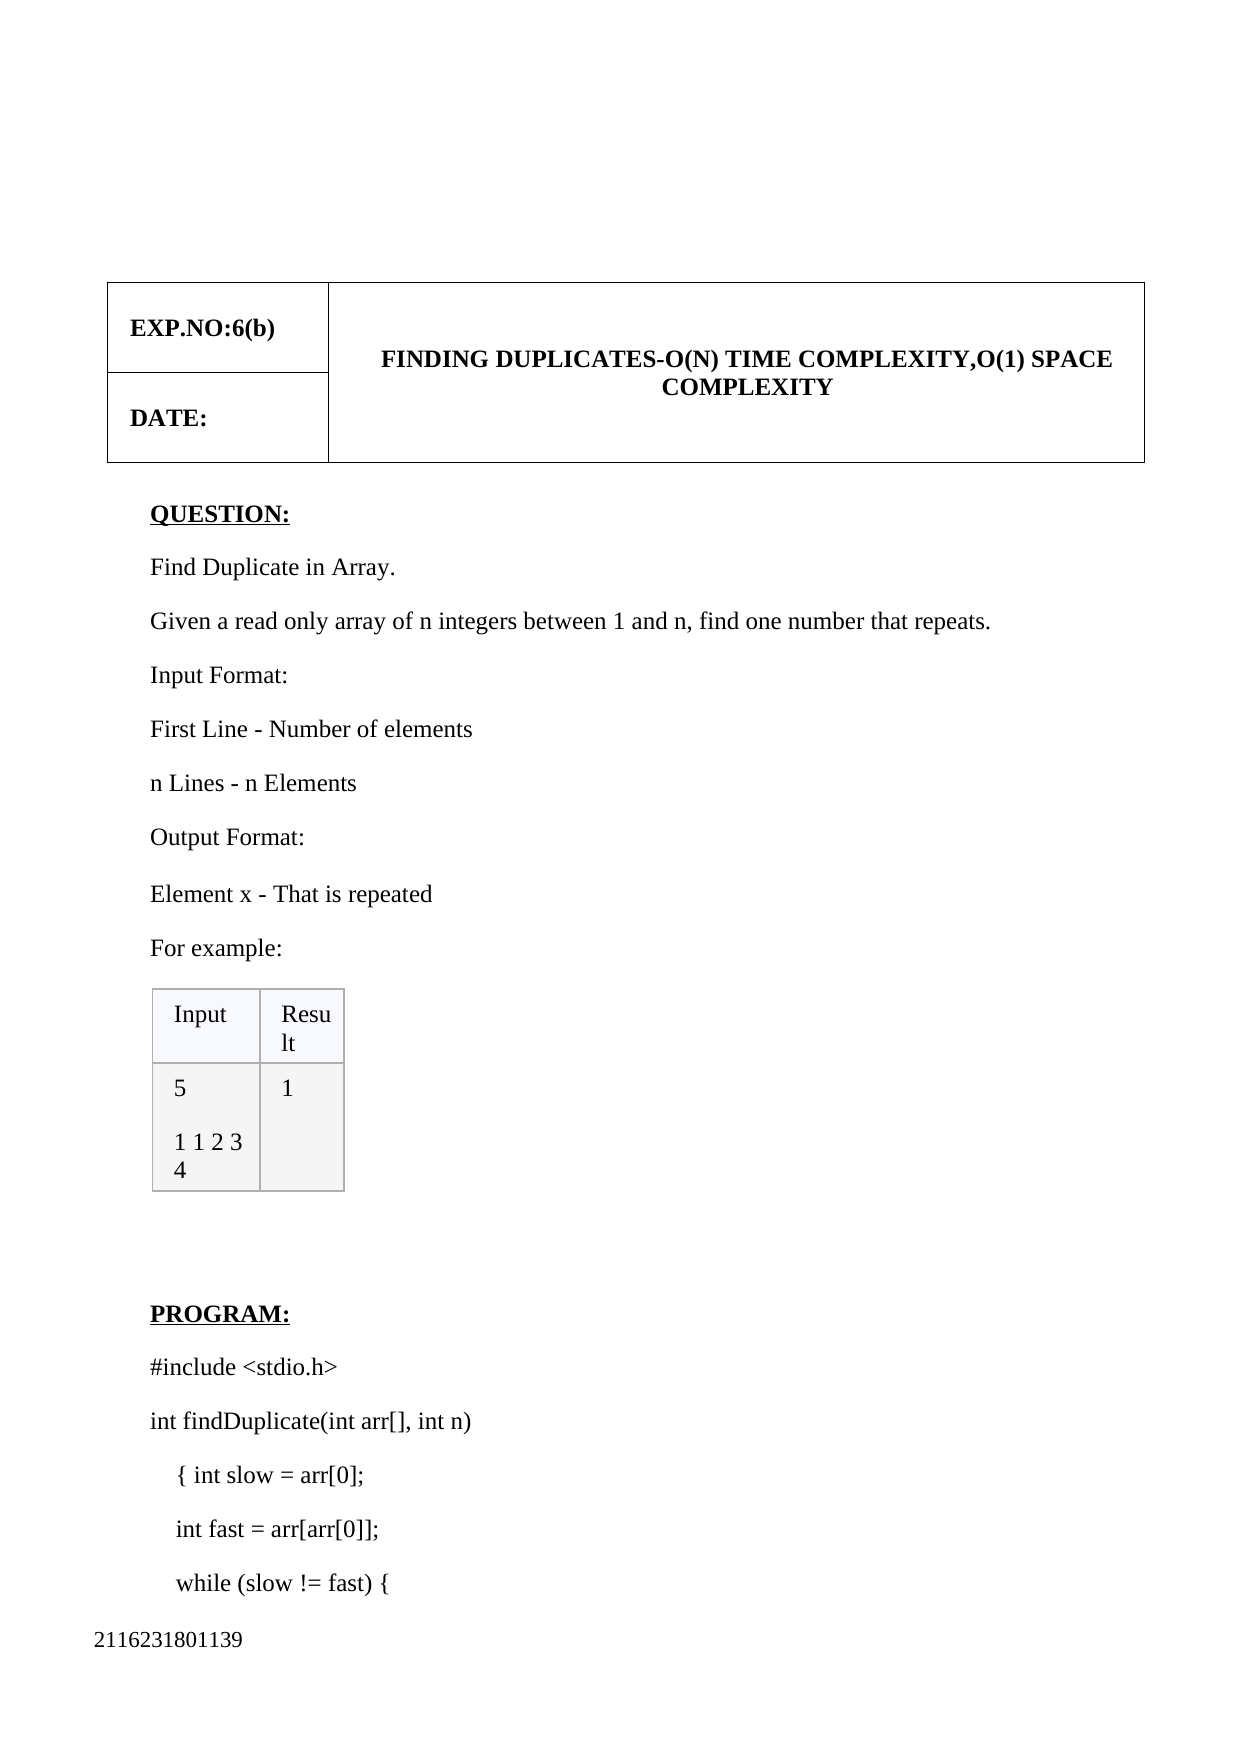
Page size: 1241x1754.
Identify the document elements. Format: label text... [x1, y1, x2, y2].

text Given a read only array of n integers between 1 and n, find one number that repeats. Input Format: [150, 606, 992, 688]
table_header Result [261, 990, 343, 1062]
table_header Input [153, 990, 259, 1062]
table_cell 1 [261, 1064, 343, 1190]
table_cell 5 1 1 2 3 4 [153, 1064, 259, 1190]
text Output Format: [150, 822, 1155, 850]
table_header EXP.NO:6(b) [108, 283, 328, 372]
table_header FINDING DUPLICATES-O(N) TIME COMPLEXITY,O(1) SPACE COMPLEXITY [329, 283, 1144, 462]
text Element x - That is repeated For example: [150, 879, 451, 962]
text QUESTION: [150, 499, 1155, 528]
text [164, 1514, 391, 1597]
text int findDuplicate(int arr[], int n) { int slow = arr[0]; [150, 1406, 510, 1489]
text First Line - Number of elements n Lines - n Elements [150, 714, 476, 796]
text PROGRAM: [150, 1299, 1155, 1327]
table_cell DATE: [108, 373, 328, 462]
text #include <stdio.h> [150, 1352, 1155, 1381]
text Find Duplicate in Array. [150, 552, 1155, 581]
